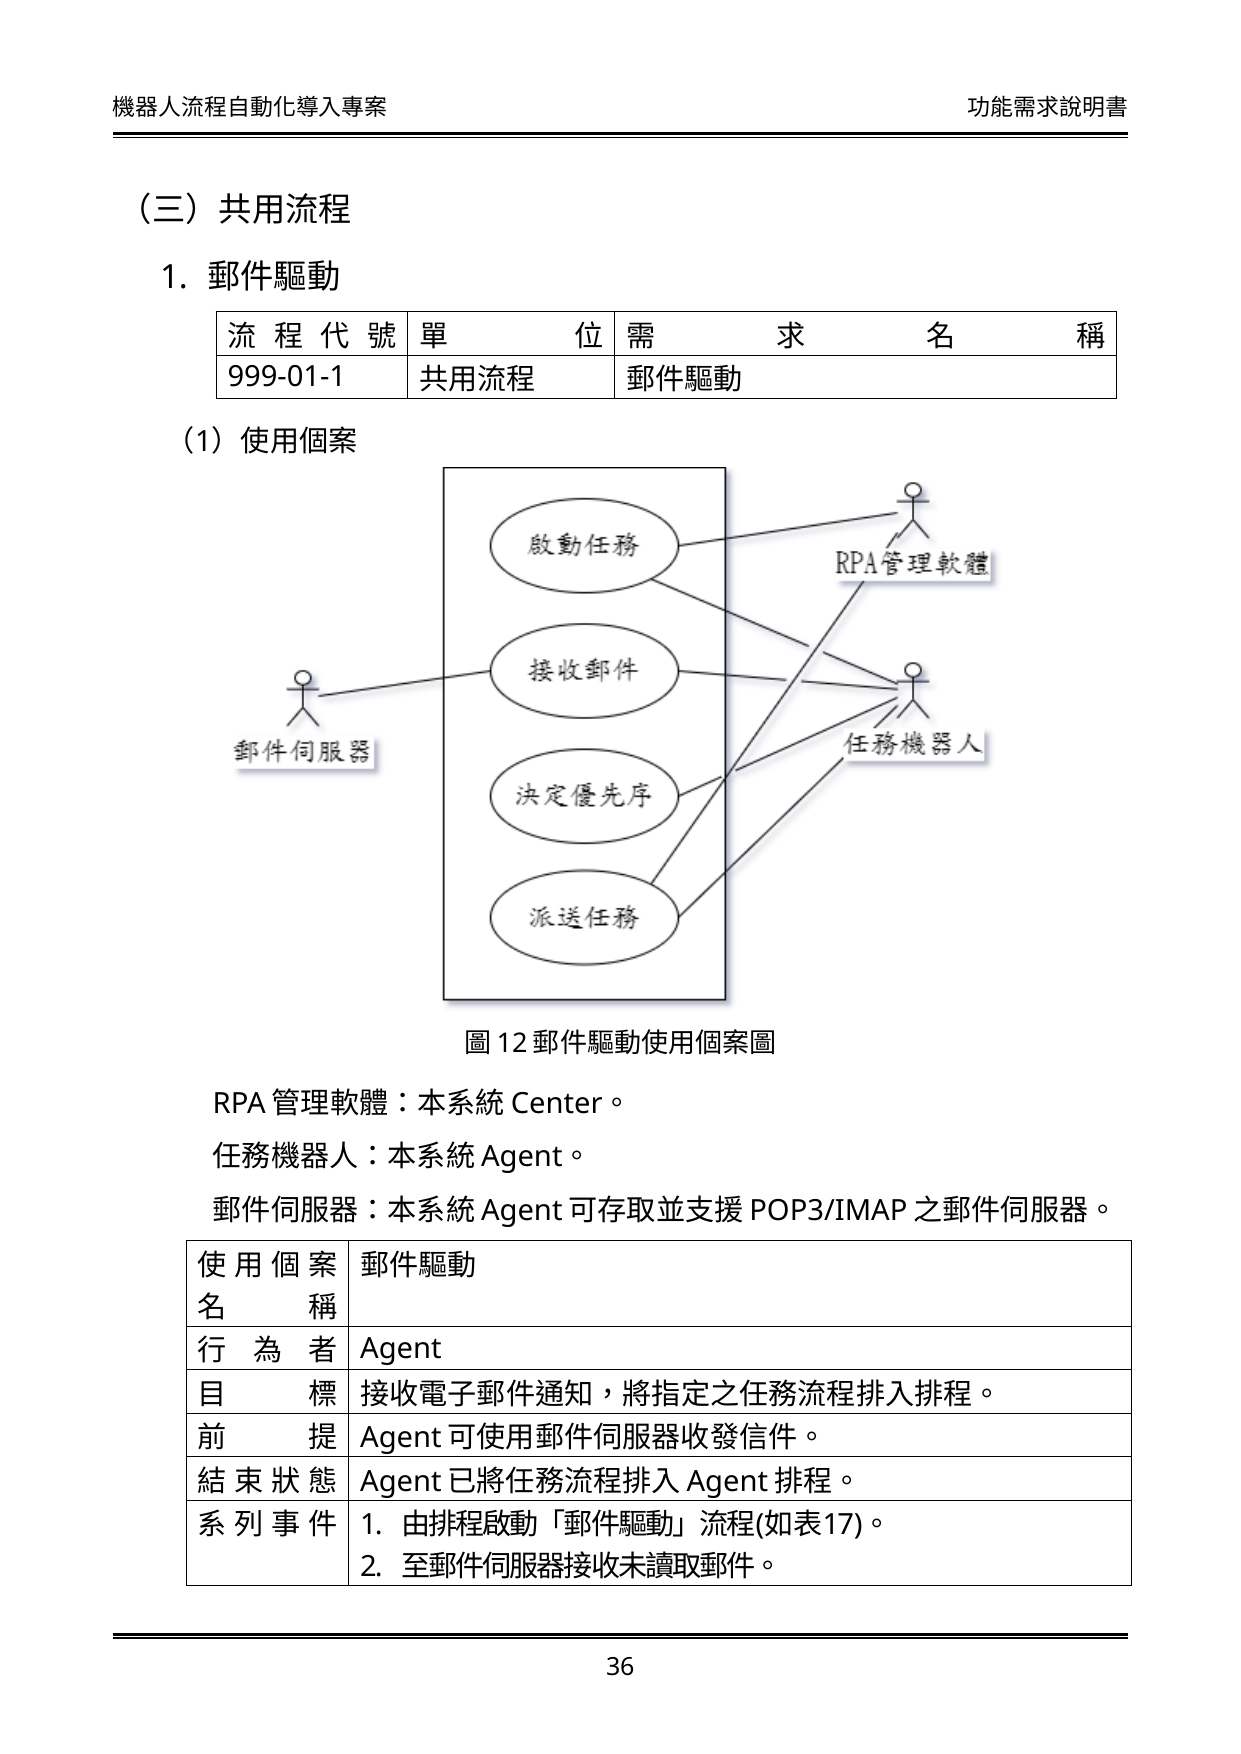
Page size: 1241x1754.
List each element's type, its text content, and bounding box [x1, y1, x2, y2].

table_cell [349, 1501, 1131, 1585]
text 共用流程 [118, 183, 1128, 231]
table_header 流程代號 [217, 312, 407, 354]
text RPA管理軟體：本系統Center。 [212, 1079, 1128, 1122]
picture [232, 467, 1008, 1018]
table_cell 系列事件 [187, 1501, 348, 1585]
table_cell 結束狀態 [187, 1457, 348, 1499]
table_cell 前提 [187, 1414, 348, 1456]
table_cell 接收電子郵件通知，將指定之任務流程排入排程。 [349, 1370, 1131, 1413]
table_header 郵件驅動 [349, 1241, 1131, 1326]
table_cell 目標 [187, 1370, 348, 1413]
table_cell 共用流程 [408, 356, 614, 398]
text 任務機器人：本系統Agent。 [212, 1133, 1128, 1175]
text 郵件伺服器：本系統Agent可存取並支援POP3/IMAP之郵件伺服器。 [212, 1187, 1128, 1229]
table_cell 999-01-1 [217, 356, 407, 398]
table_header 使用個案名稱 [187, 1241, 348, 1326]
table_cell Agent已將任務流程排入Agent排程。 [349, 1457, 1131, 1499]
table_cell 郵件驅動 [615, 356, 1116, 398]
table_header 單位 [408, 312, 614, 354]
table_cell 行為者 [187, 1327, 348, 1369]
list 使用個案 [166, 418, 1128, 460]
table_header 需求名稱 [615, 312, 1116, 354]
table_cell Agent [349, 1327, 1131, 1369]
table_cell Agent可使用郵件伺服器收發信件。 [349, 1414, 1131, 1456]
list 郵件驅動 [160, 250, 1128, 299]
